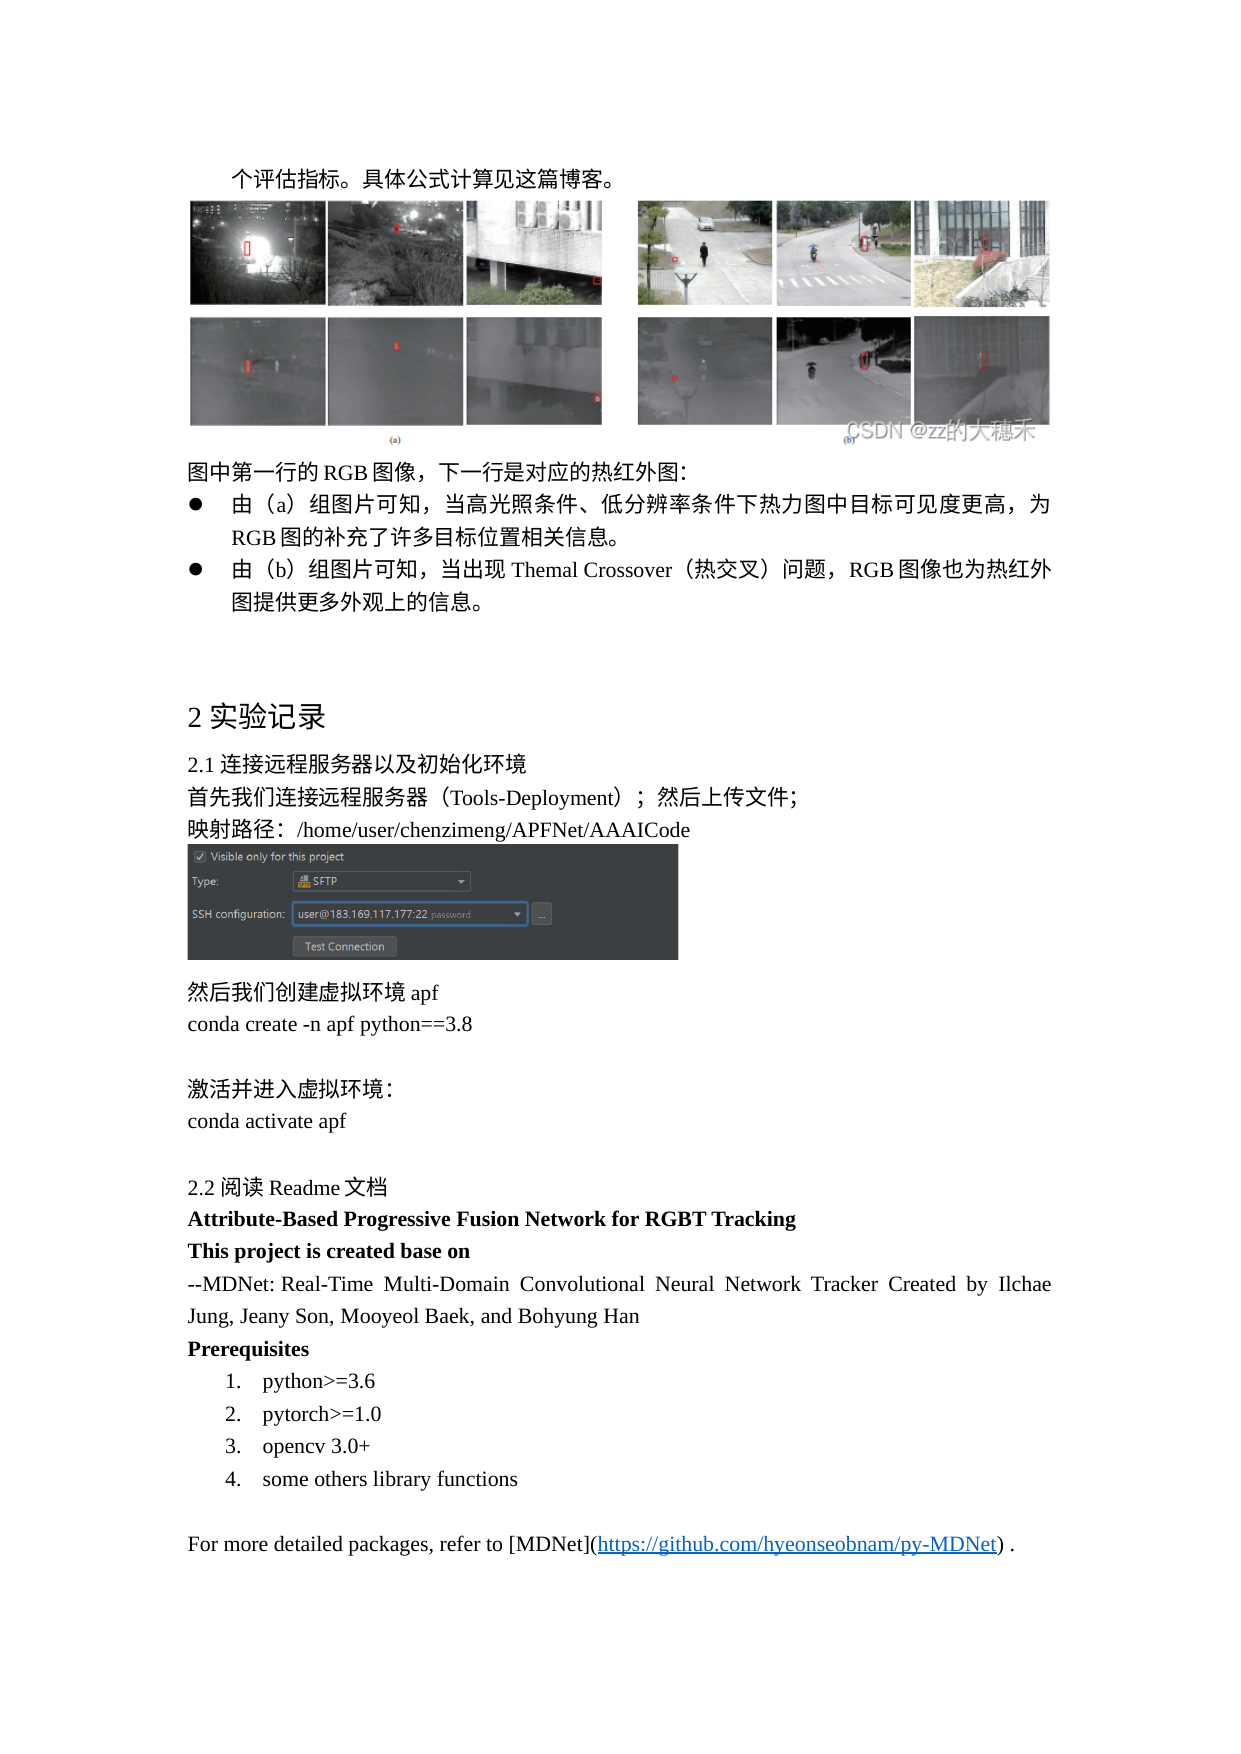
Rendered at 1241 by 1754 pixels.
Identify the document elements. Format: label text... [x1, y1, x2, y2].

text 首先我们连接远程服务器（Tools-Deployment）；然后上传文件； [187, 779, 1053, 812]
list some others library functions [225, 1462, 1053, 1494]
text 图中第一行的RGB图像，下一行是对应的热红外图： [187, 454, 1053, 487]
list 由（a）组图片可知，当高光照条件、低分辨率条件下热力图中目标可见度更高，为RGB图的补充了许多目标位置相关信息。 [187, 487, 1053, 552]
text Prerequisites [187, 1332, 1053, 1364]
list 由（b）组图片可知，当出现Themal Crossover（热交叉）问题，RGB图像也为热红外图提供更多外观上的信息。 [187, 552, 1053, 617]
text 映射路径：/home/user/chenzimeng/APFNet/AAAICode [187, 812, 1053, 844]
list python>=3.6 [225, 1364, 1053, 1397]
text 2 实验记录 [187, 682, 1053, 747]
text 然后我们创建虚拟环境apf [187, 974, 1053, 1007]
text conda create -n apf python==3.8 [187, 1007, 1053, 1039]
text For more detailed packages, refer to [MDNet](https://github.com/hyeonseobnam/py-MDNet) . [187, 1494, 1053, 1592]
text 2.2 阅读Readme文档 [187, 1169, 1053, 1202]
text 激活并进入虚拟环境： conda activate apf [187, 1072, 1053, 1137]
text --MDNet: Real-Time Multi-Domain Convolutional Neural Network Tracker Created by Ilchae Jung, Jeany Son, Mooyeol Baek, and Bohyung Han [187, 1267, 1053, 1332]
list pytorch>=1.0 [225, 1397, 1053, 1429]
list opencv 3.0+ [225, 1429, 1053, 1462]
text Attribute-Based Progressive Fusion Network for RGBT Tracking [187, 1202, 1053, 1234]
picture [187, 194, 1053, 452]
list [231, 162, 1053, 194]
text This project is created base on [187, 1234, 1053, 1267]
text 2.1 连接远程服务器以及初始化环境 [187, 747, 1053, 779]
